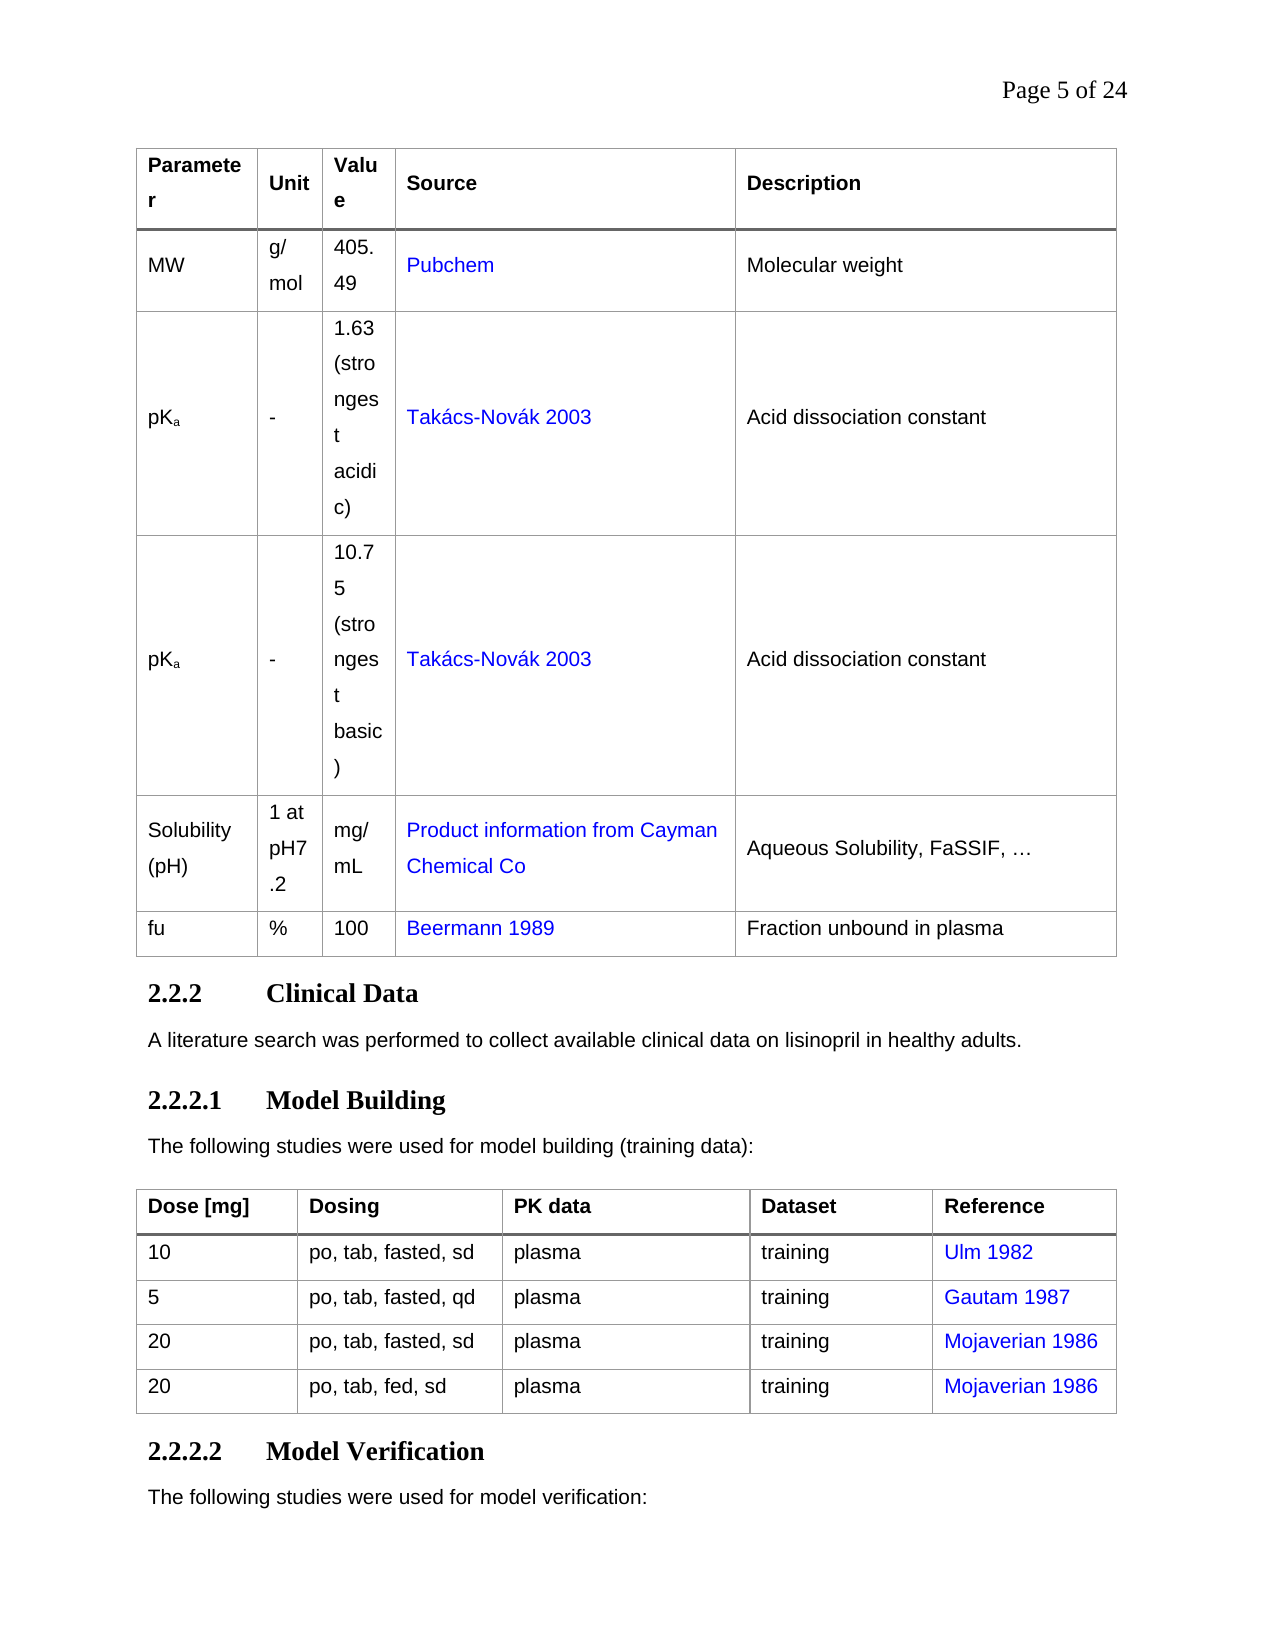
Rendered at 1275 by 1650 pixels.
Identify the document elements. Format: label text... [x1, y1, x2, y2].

table_cell Acid dissociation constant [736, 312, 1116, 535]
table_cell Solubility (pH) [137, 796, 257, 911]
table_cell Molecular weight [736, 231, 1116, 311]
subtitle Clinical Data [148, 977, 1127, 1009]
table_header Dosing [298, 1190, 502, 1233]
table_cell Acid dissociation constant [736, 536, 1116, 795]
table_header Dose [mg] [137, 1190, 297, 1233]
table_header Unit [258, 149, 322, 228]
table_cell training [751, 1370, 932, 1413]
table_cell 1 at pH7.2 [258, 796, 322, 911]
table_cell Beermann 1989 [396, 912, 735, 956]
table_cell Gautam 1987 [933, 1281, 1116, 1324]
table_cell 100 [323, 912, 395, 956]
table_cell training [751, 1281, 932, 1324]
table_cell Mojaverian 1986 [933, 1325, 1116, 1369]
table_header Dataset [751, 1190, 932, 1233]
table_cell Fraction unbound in plasma [736, 912, 1116, 956]
text A literature search was performed to collect available clinical data on lisinopril in healthy adults. [148, 1027, 1127, 1051]
table_cell pKa [137, 312, 257, 535]
table_cell 20 [137, 1325, 297, 1369]
table_cell 405.49 [323, 231, 395, 311]
text The following studies were used for model building (training data): [148, 1134, 1127, 1158]
table_header Parameter [137, 149, 257, 228]
table_cell Takács-Novák 2003 [396, 536, 735, 795]
table_cell plasma [503, 1325, 749, 1369]
table_header Reference [933, 1190, 1116, 1233]
table_cell Product information from Cayman Chemical Co [396, 796, 735, 911]
table_cell 5 [137, 1281, 297, 1324]
subtitle Model Building [148, 1084, 1127, 1115]
table_cell Takács-Novák 2003 [396, 312, 735, 535]
table_cell 10.75 (strongest basic) [323, 536, 395, 795]
table_cell po, tab, fasted, sd [298, 1236, 502, 1280]
table_cell training [751, 1236, 932, 1280]
table_header Value [323, 149, 395, 228]
table_cell 10 [137, 1236, 297, 1280]
subtitle Model Verification [148, 1435, 1127, 1466]
table_cell - [258, 536, 322, 795]
table_cell po, tab, fasted, qd [298, 1281, 502, 1324]
table_cell plasma [503, 1236, 749, 1280]
table_cell pKa [137, 536, 257, 795]
table_cell Aqueous Solubility, FaSSIF, … [736, 796, 1116, 911]
table_cell Mojaverian 1986 [933, 1370, 1116, 1413]
table_cell Pubchem [396, 231, 735, 311]
table_cell MW [137, 231, 257, 311]
table_cell 1.63 (strongest acidic) [323, 312, 395, 535]
table_cell fu [137, 912, 257, 956]
table_cell g/mol [258, 231, 322, 311]
table_cell mg/mL [323, 796, 395, 911]
table_header Source [396, 149, 735, 228]
table_cell Ulm 1982 [933, 1236, 1116, 1280]
table_cell plasma [503, 1281, 749, 1324]
table_cell plasma [503, 1370, 749, 1413]
table_header Description [736, 149, 1116, 228]
table_cell 20 [137, 1370, 297, 1413]
table_header PK data [503, 1190, 749, 1233]
table_cell % [258, 912, 322, 956]
text The following studies were used for model verification: [148, 1485, 1127, 1509]
table_cell training [751, 1325, 932, 1369]
table_cell po, tab, fasted, sd [298, 1325, 502, 1369]
table_cell po, tab, fed, sd [298, 1370, 502, 1413]
table_cell - [258, 312, 322, 535]
